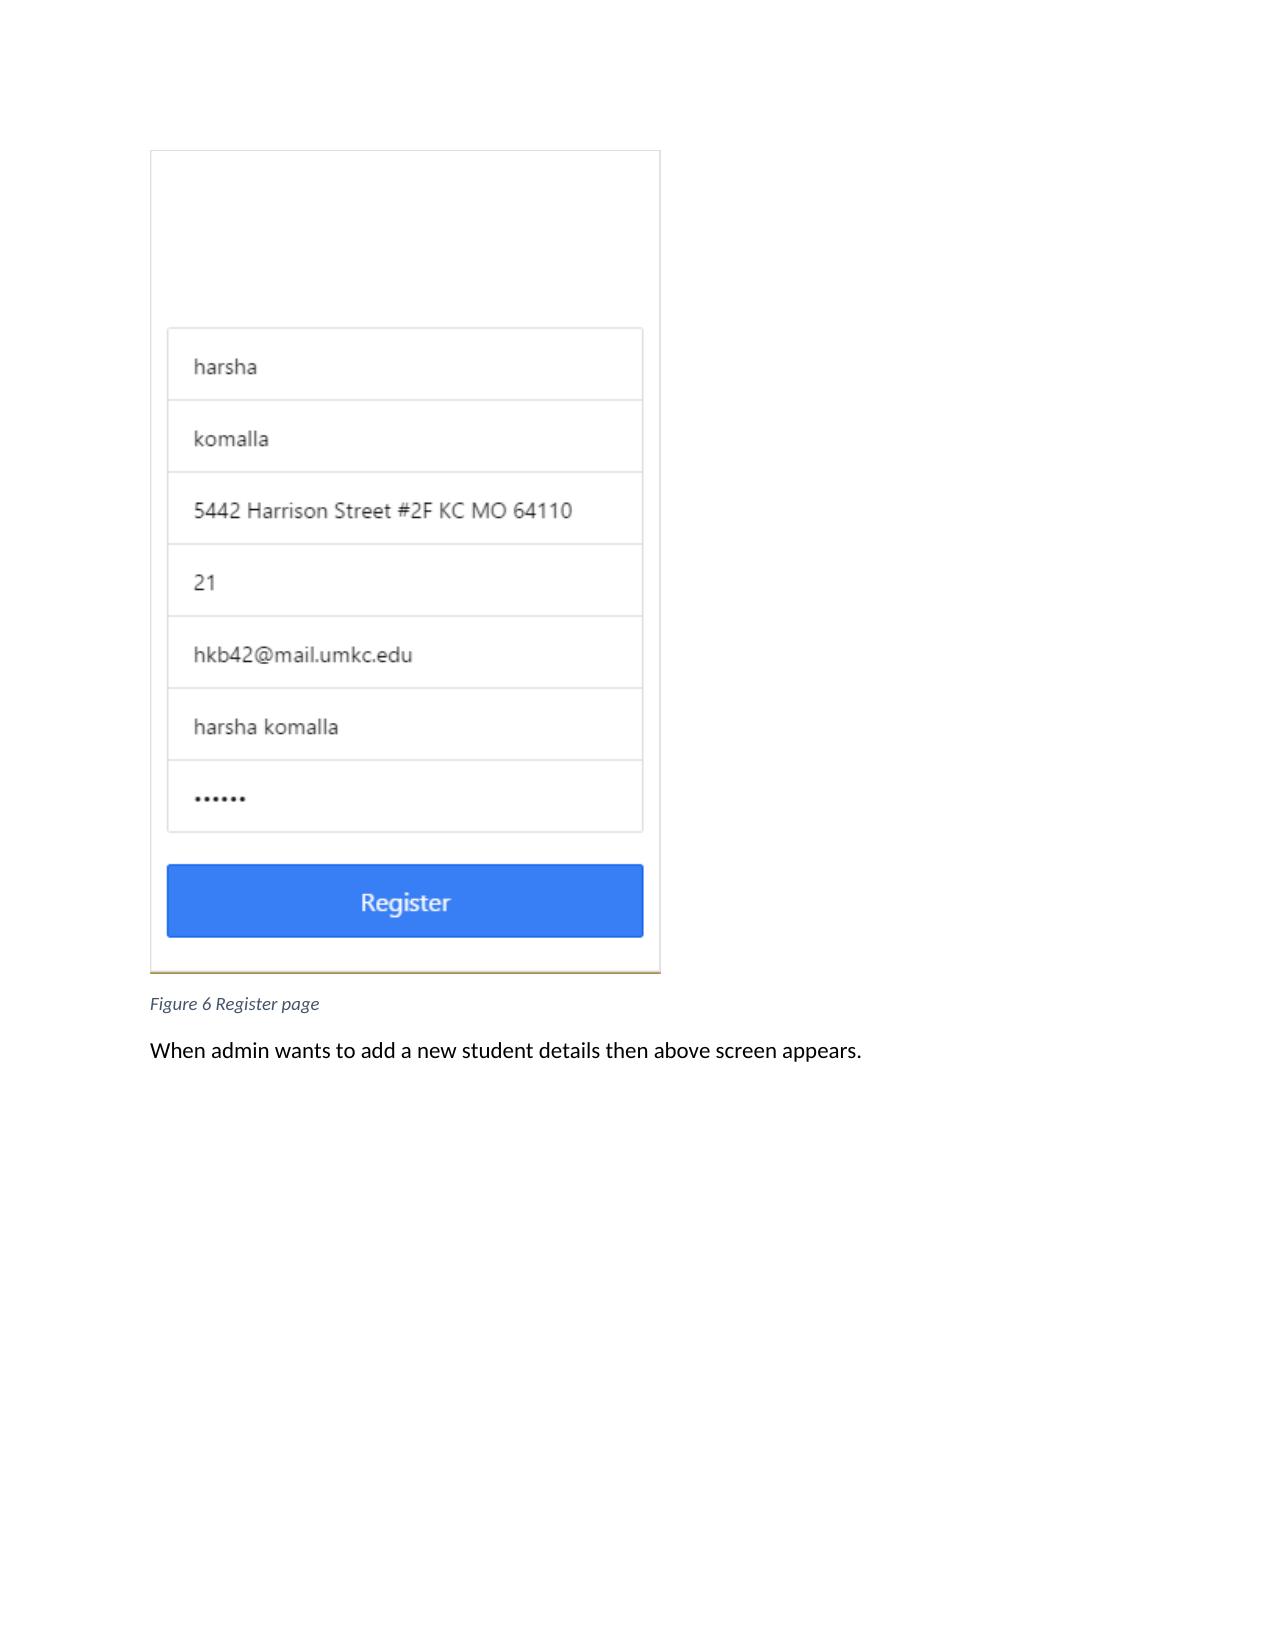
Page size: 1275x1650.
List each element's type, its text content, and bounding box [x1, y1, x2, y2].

picture [150, 150, 661, 974]
text Figure 6 Register page [150, 992, 1125, 1015]
text When admin wants to add a new student details then above screen appears. [150, 1036, 1125, 1064]
